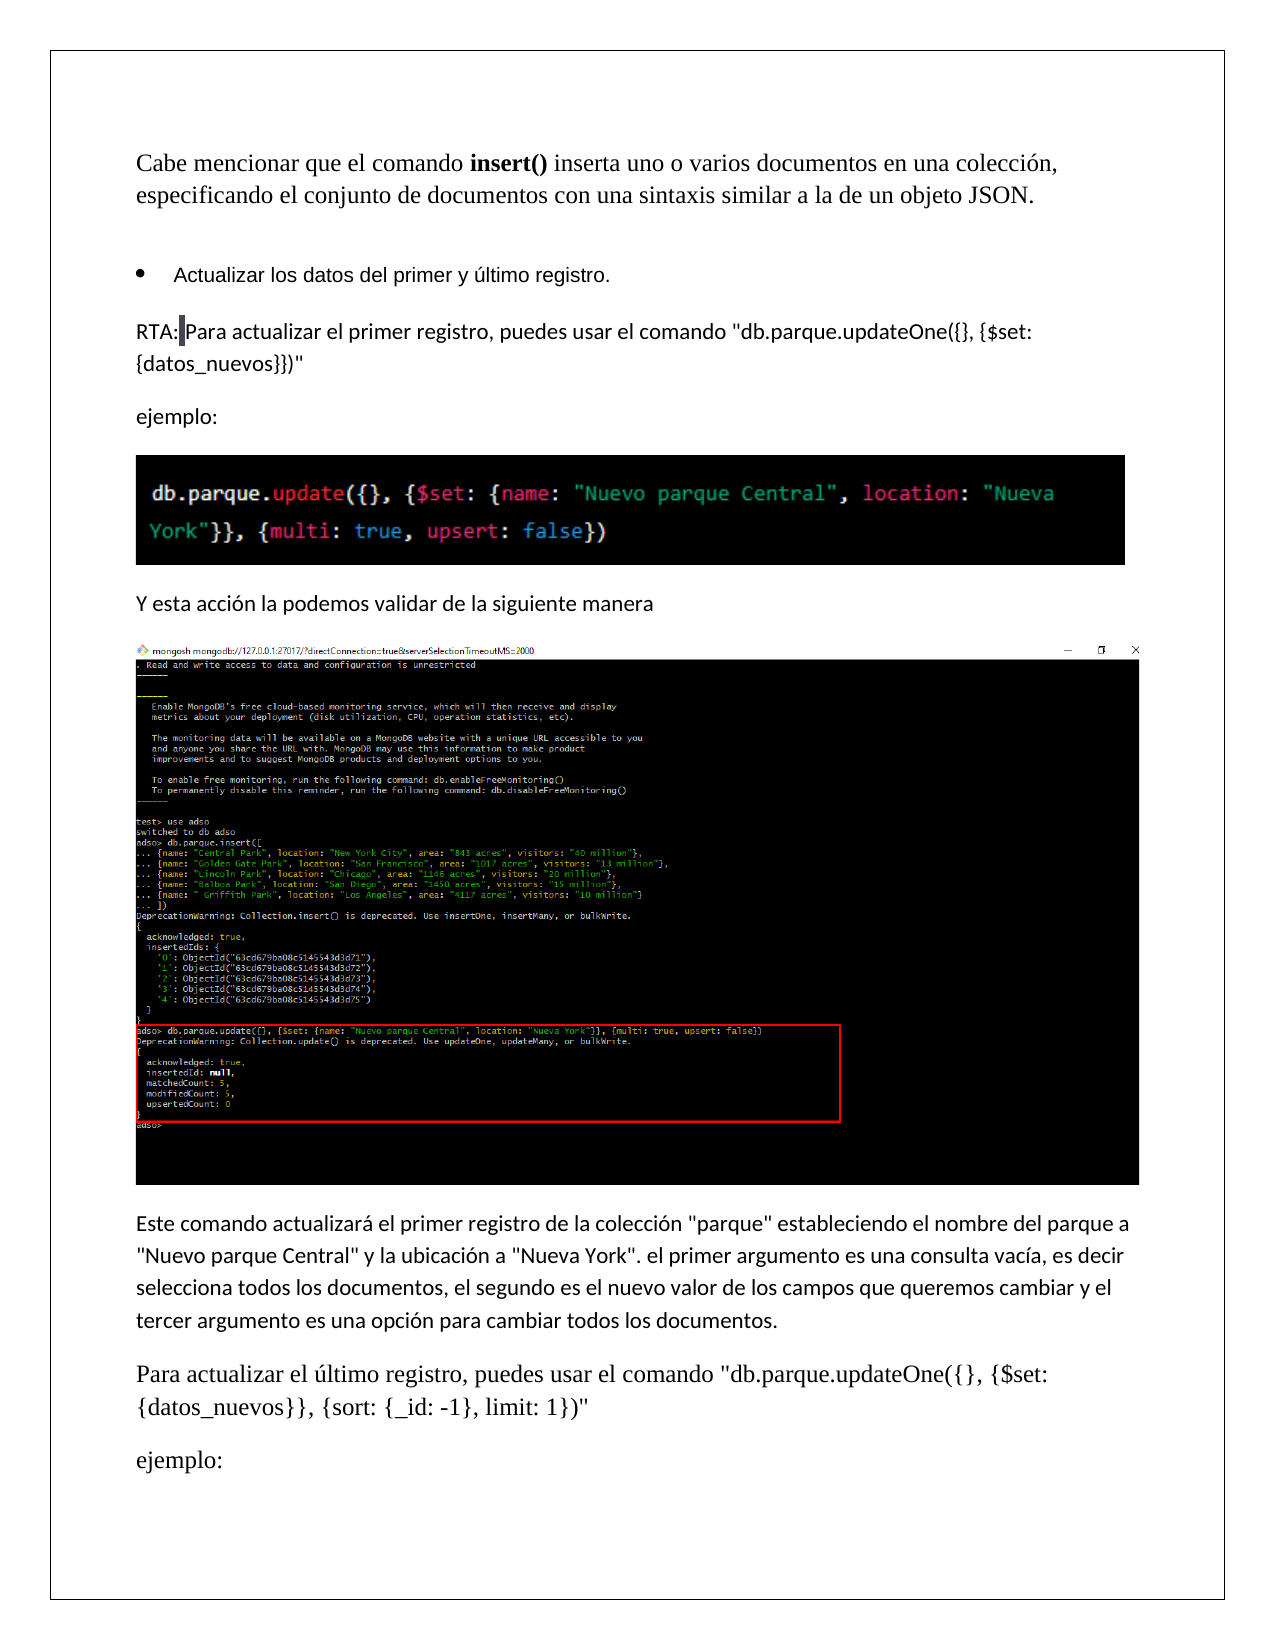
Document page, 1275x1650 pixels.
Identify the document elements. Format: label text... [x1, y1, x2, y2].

text Cabe mencionar que el comando insert() inserta uno o varios documentos en una colección, especificando el conjunto de documentos con una sintaxis similar a la de un objeto JSON. [136, 148, 1139, 209]
text ejemplo: [136, 1446, 1139, 1474]
text RTA: Para actualizar el primer registro, puedes usar el comando "db.parque.updateOne({}, {$set: {datos_nuevos}})" [136, 317, 1139, 377]
text Para actualizar el último registro, puedes usar el comando "db.parque.updateOne({}, {$set: {datos_nuevos}}, {sort: {_id: -1}, limit: 1})" [136, 1359, 1139, 1421]
text Y esta acción la podemos validar de la siguiente manera [136, 589, 1139, 618]
list Actualizar los datos del primer y último registro. [136, 263, 1139, 288]
picture [135, 642, 1140, 1185]
text Este comando actualizará el primer registro de la colección "parque" estableciendo el nombre del parque a "Nuevo parque Central" y la ubicación a "Nueva York". el primer argumento es una consulta vacía, es decir selecciona todos los documentos, el segundo es el nuevo valor de los campos que queremos cambiar y el tercer argumento es una opción para cambiar todos los documentos. [136, 1209, 1139, 1334]
text ejemplo: [136, 402, 1139, 430]
picture [135, 455, 1125, 565]
